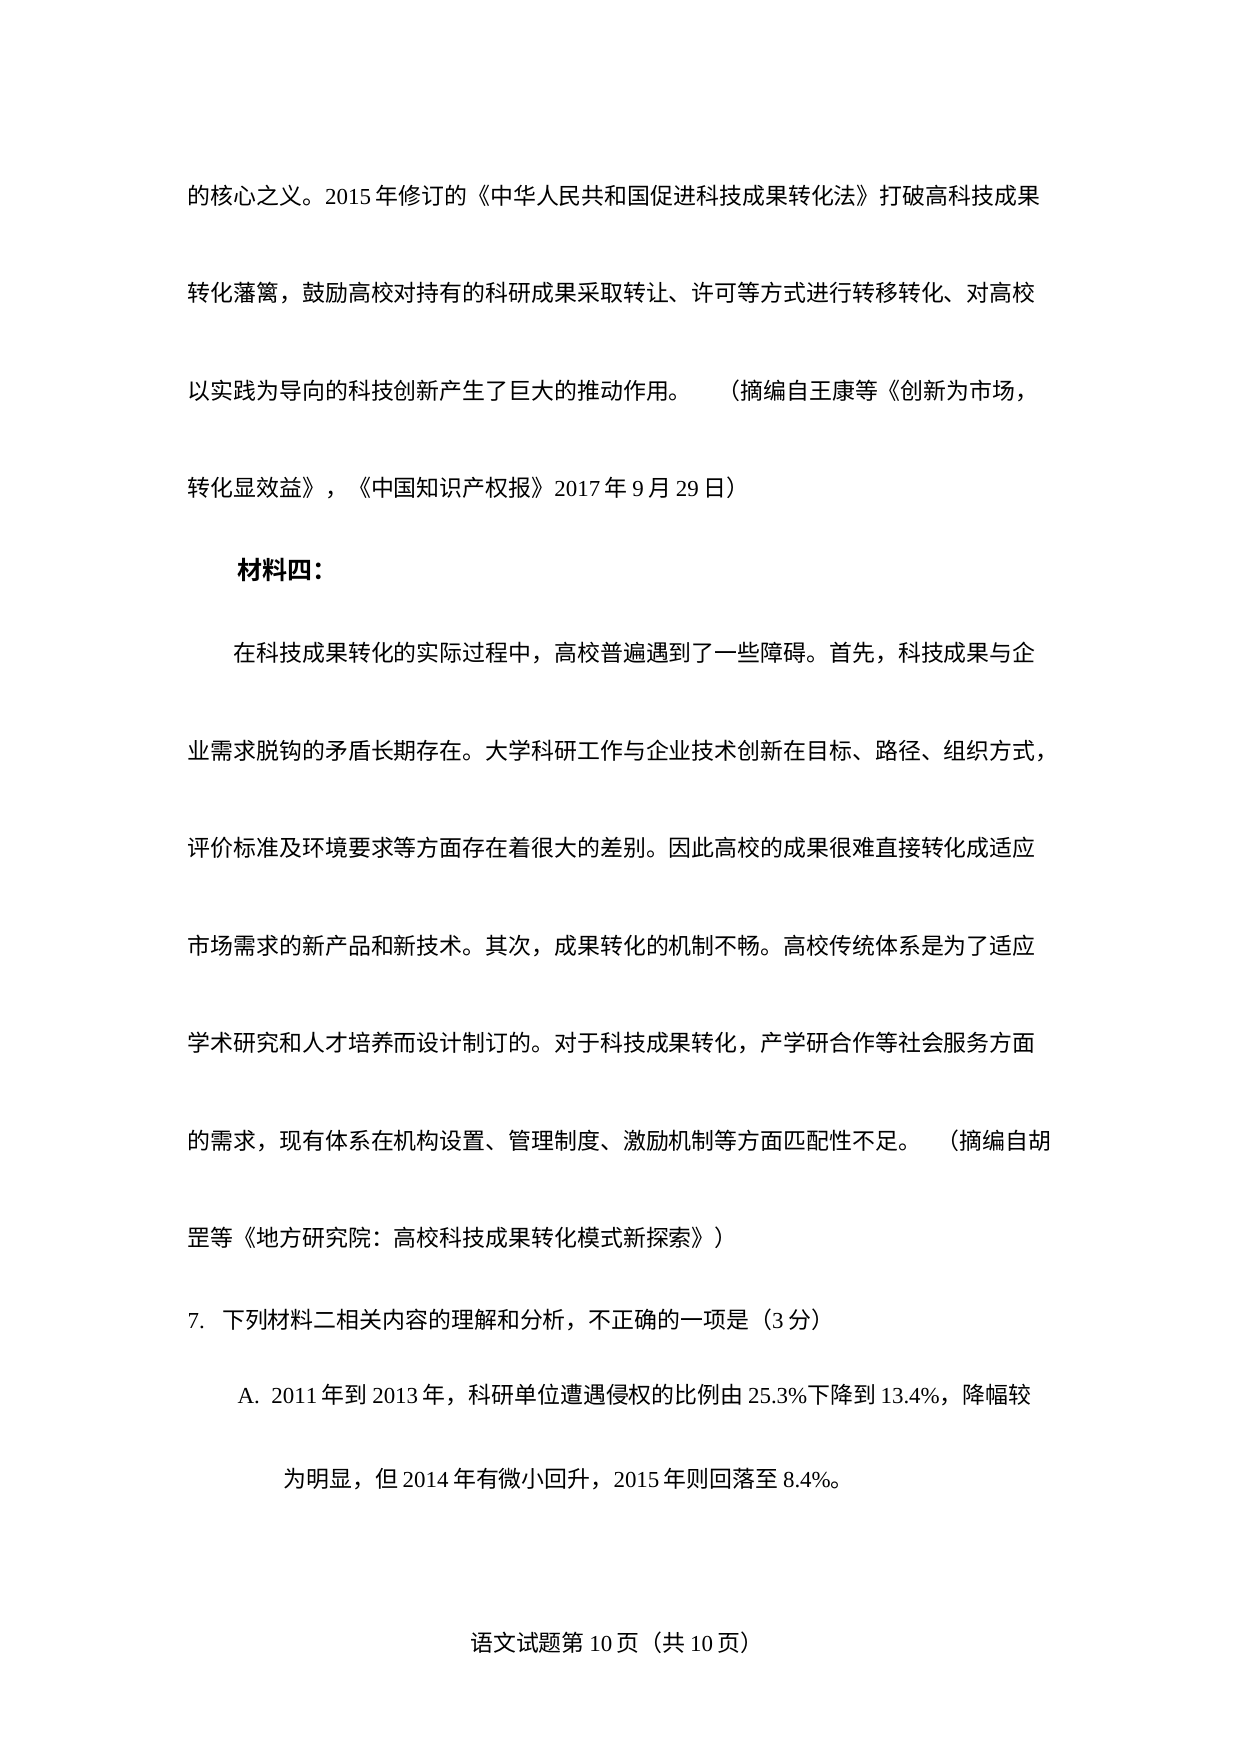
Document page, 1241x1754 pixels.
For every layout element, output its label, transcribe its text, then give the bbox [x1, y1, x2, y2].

text 7. 下列材料二相关内容的理解和分析，不正确的一项是（3分） [187, 1286, 1053, 1351]
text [187, 162, 1053, 519]
text A. 2011年到2013年，科研单位遭遇侵权的比例由25.3%下降到13.4%，降幅较为明显，但2014年有微小回升，2015年则回落至8.4%。 [237, 1361, 1053, 1510]
text 材料四： [187, 536, 1053, 601]
text 在科技成果转化的实际过程中，高校普遍遇到了一些障碍。首先，科技成果与企业需求脱钩的矛盾长期存在。大学科研工作与企业技术创新在目标、路径、组织方式，评价标准及环境要求等方面存在着很大的差别。因此高校的成果很难直接转化成适应市场需求的新产品和新技术。其次，成果转化的机制不畅。高校传统体系是为了适应学术研究和人才培养而设计制订的。对于科技成果转化，产学研合作等社会服务方面的需求，现有体系在机构设置、管理制度、激励机制等方面匹配性不足。 （摘编自胡罡等《地方研究院：高校科技成果转化模式新探索》） [187, 619, 1053, 1269]
